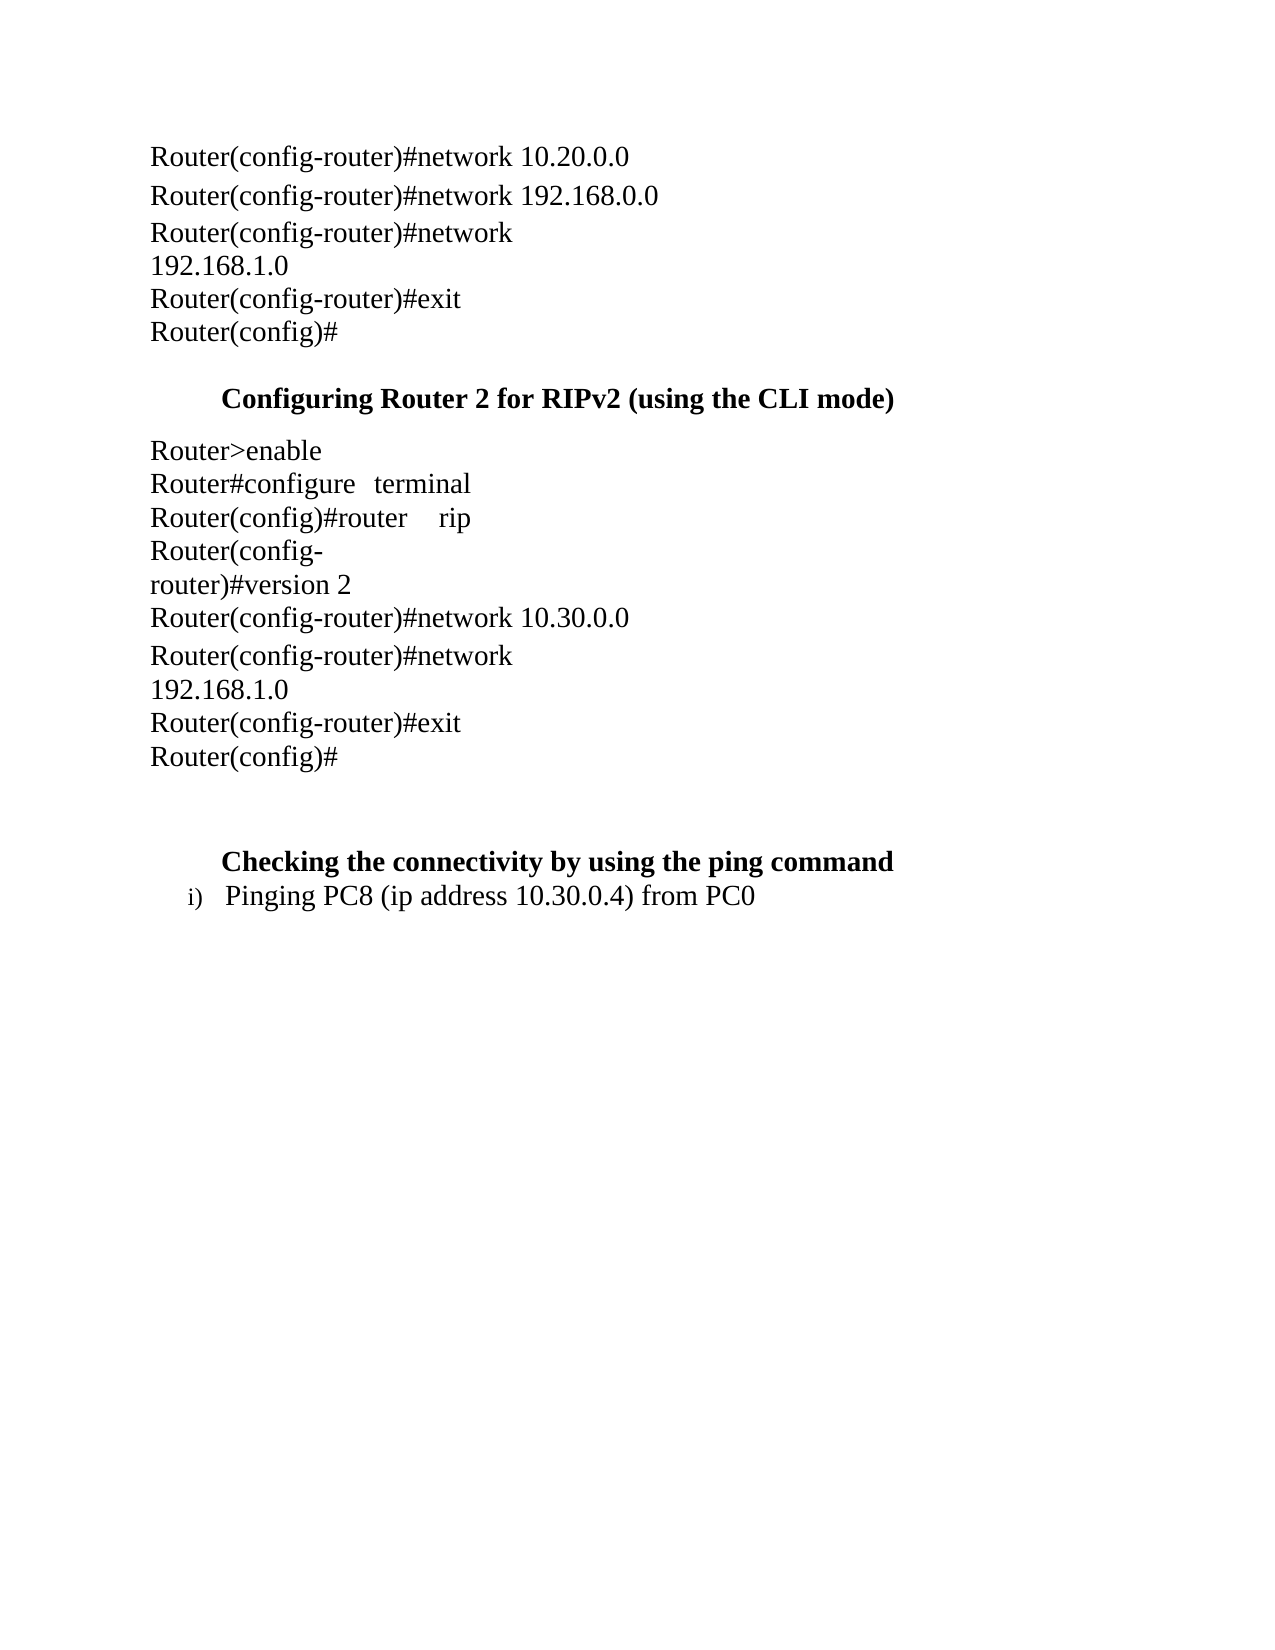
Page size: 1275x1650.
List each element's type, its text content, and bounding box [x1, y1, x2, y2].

text Router(config-router)#exit [150, 706, 587, 739]
text Router>enable Router#configure terminal Router(config)#router rip Router(config-router)#version 2 [150, 433, 471, 600]
text Router(config-router)#network 192.168.1.0 [150, 216, 587, 282]
text Router(config)# [150, 314, 1144, 348]
text Router(config-router)#network 10.20.0.0 [150, 139, 1144, 173]
text Router(config)# [150, 739, 1144, 773]
list Pinging PC8 (ip address 10.30.0.4) from PC0 [187, 878, 1144, 911]
text Router(config-router)#network 10.30.0.0 [150, 600, 1144, 634]
text Router(config-router)#network 192.168.0.0 [150, 178, 1144, 211]
text Router(config-router)#exit [150, 282, 587, 314]
subtitle Configuring Router 2 for RIPv2 (using the CLI mode) [150, 382, 1144, 415]
text Router(config-router)#network 192.168.1.0 [150, 638, 587, 706]
subtitle Checking the connectivity by using the ping command [150, 844, 1144, 878]
